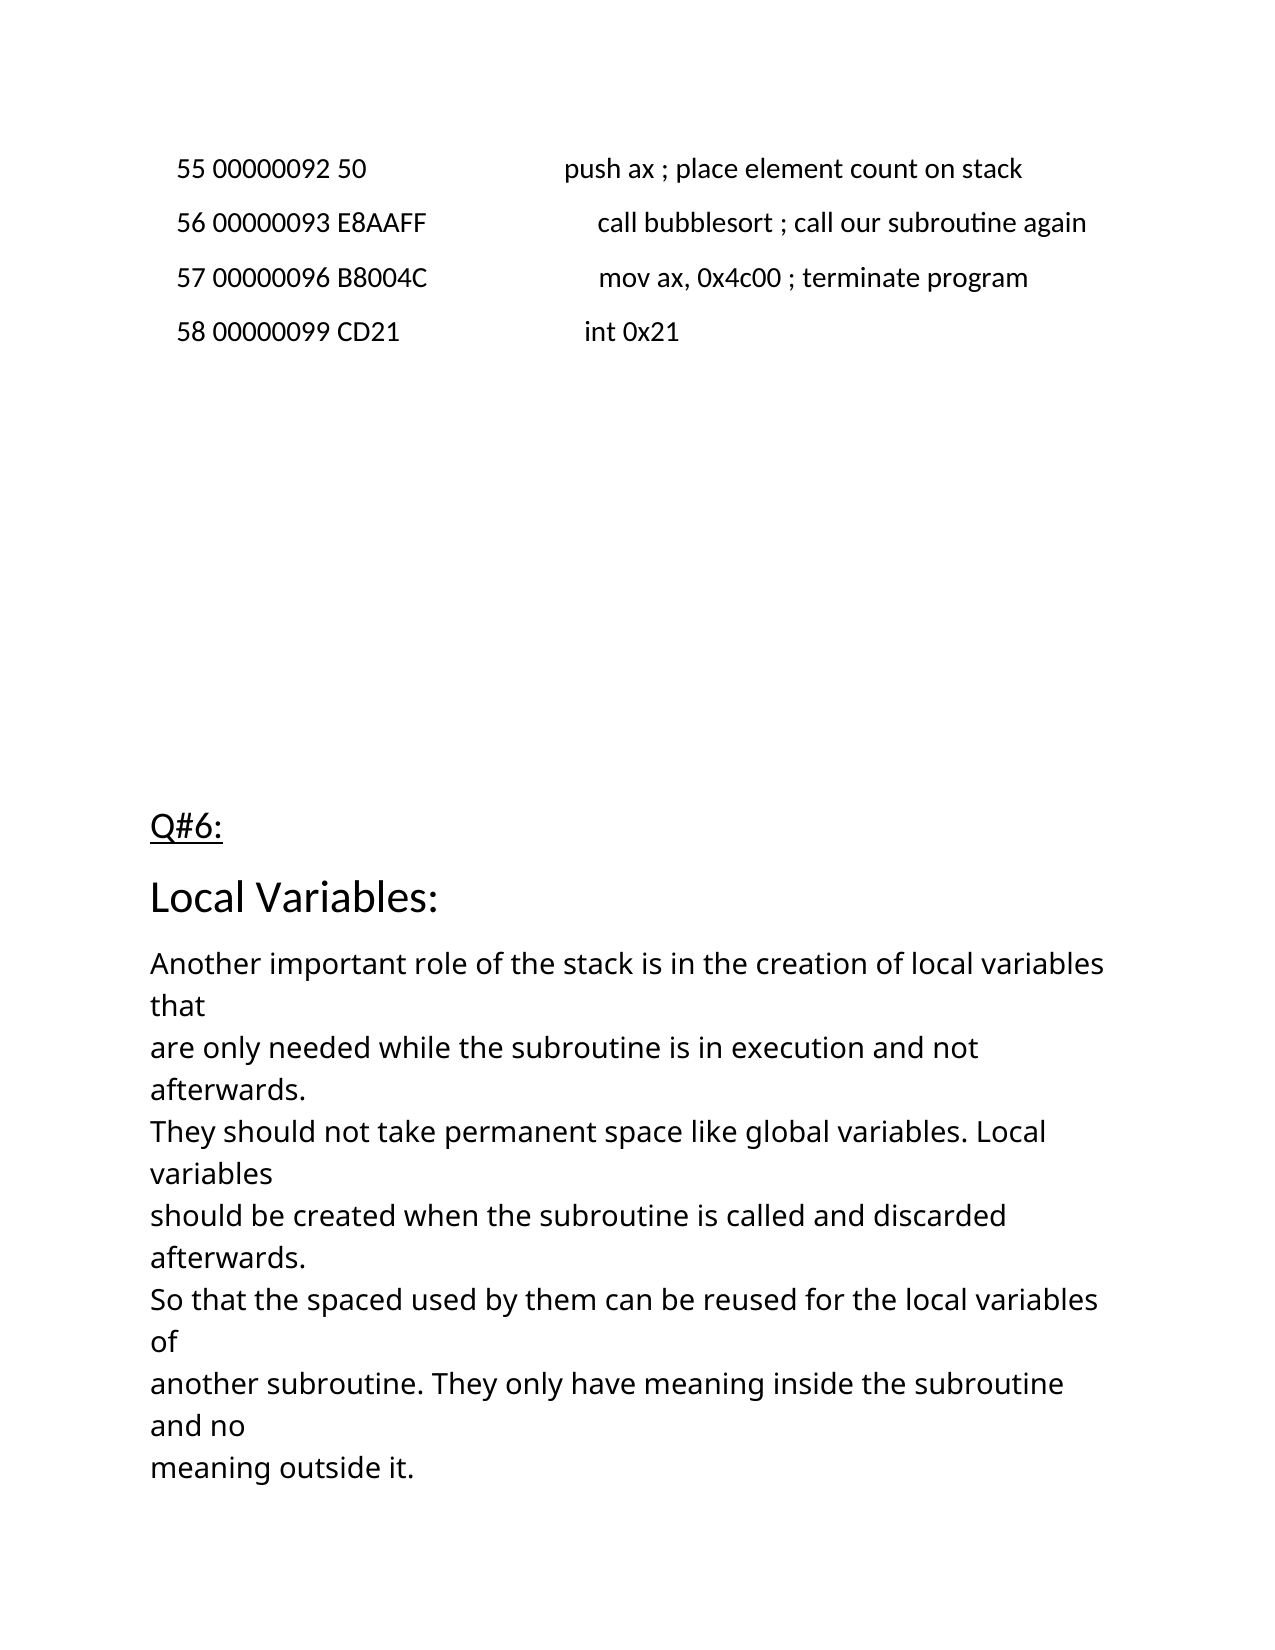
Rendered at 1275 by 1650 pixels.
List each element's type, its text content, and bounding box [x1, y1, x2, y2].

text Q#6: [150, 802, 1125, 848]
text 57 00000096 B8004C mov ax, 0x4c00 ; terminate program [150, 259, 1125, 294]
text 56 00000093 E8AAFF call bubblesort ; call our subroutine again [150, 204, 1125, 240]
text 58 00000099 CD21 int 0x21 [150, 313, 1125, 349]
text 55 00000092 50 push ax ; place element count on stack [150, 150, 1125, 186]
text Local Variables: [150, 868, 1125, 924]
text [150, 944, 1125, 1487]
